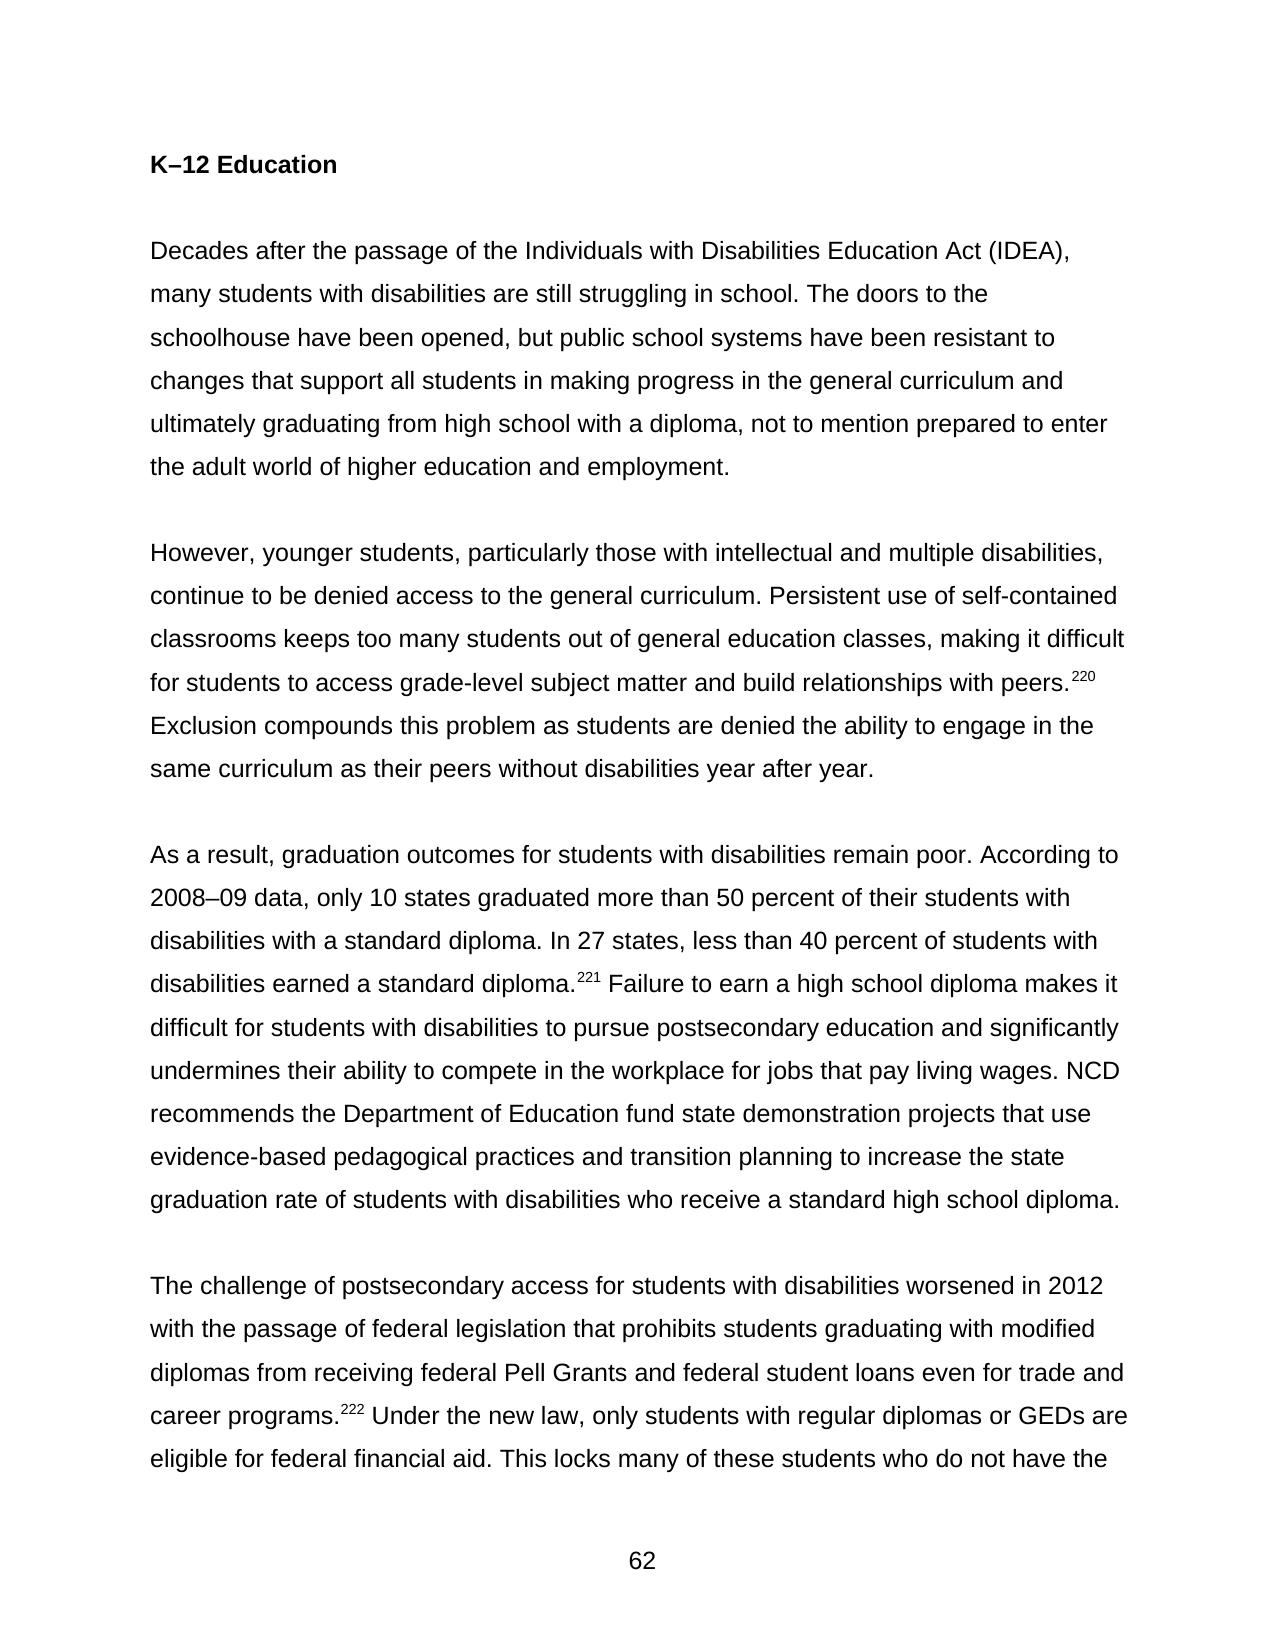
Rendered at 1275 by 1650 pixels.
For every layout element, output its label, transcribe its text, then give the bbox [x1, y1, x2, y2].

subtitle K–12 Education [150, 150, 1134, 179]
text However, younger students, particularly those with intellectual and multiple disabilities, continue to be denied access to the general curriculum. Persistent use of self-contained classrooms keeps too many students out of general education classes, making it difficult for students to access grade-level subject matter and build relationships with peers. Exclusion compounds this problem as students are denied the ability to engage in the same curriculum as their peers without disabilities year after year. [150, 538, 1134, 782]
text Decades after the passage of the Individuals with Disabilities Education Act (IDEA), many students with disabilities are still struggling in school. The doors to the schoolhouse have been opened, but public school systems have been resistant to changes that support all students in making progress in the general curriculum and ultimately graduating from high school with a diploma, not to mention prepared to enter the adult world of higher education and employment. [150, 236, 1134, 481]
text As a result, graduation outcomes for students with disabilities remain poor. According to 2008–09 data, only 10 states graduated more than 50 percent of their students with disabilities with a standard diploma. In 27 states, less than 40 percent of students with disabilities earned a standard diploma. Failure to earn a high school diploma makes it difficult for students with disabilities to pursue postsecondary education and significantly undermines their ability to compete in the workplace for jobs that pay living wages. NCD recommends the Department of Education fund state demonstration projects that use evidence-based pedagogical practices and transition planning to increase the state graduation rate of students with disabilities who receive a standard high school diploma. [150, 840, 1134, 1214]
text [150, 1271, 1134, 1472]
